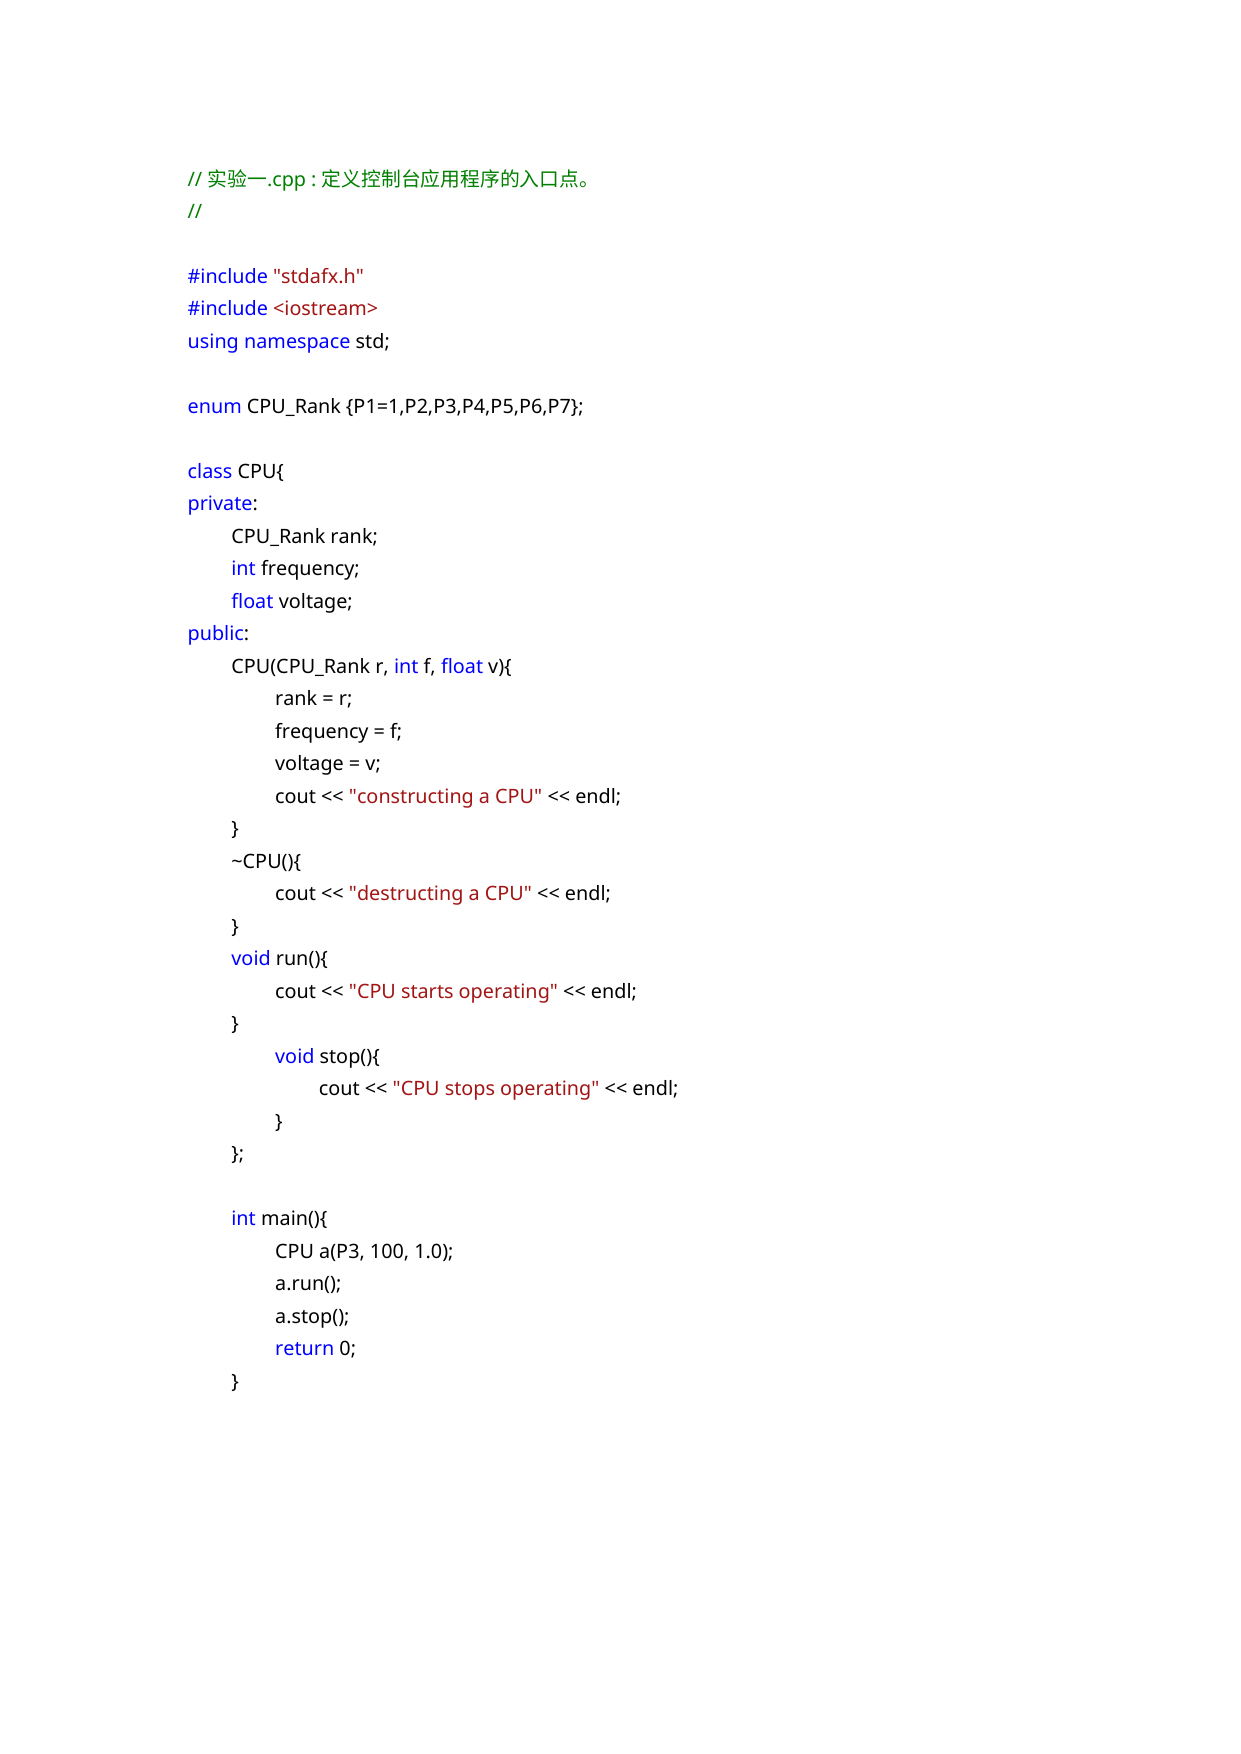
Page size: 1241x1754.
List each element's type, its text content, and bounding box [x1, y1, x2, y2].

text float voltage; [187, 584, 1053, 617]
text cout << "CPU starts operating" << endl; [187, 974, 1053, 1007]
text // [187, 194, 1053, 227]
text class CPU{ [187, 454, 1053, 487]
text #include "stdafx.h" [187, 259, 1053, 292]
text #include <iostream> [187, 292, 1053, 324]
text int frequency; [187, 552, 1053, 584]
text voltage = v; [187, 747, 1053, 779]
text ~CPU(){ [187, 844, 1053, 877]
text using namespace std; [187, 324, 1053, 357]
text } [187, 1007, 1053, 1039]
text } [187, 1364, 1053, 1397]
text // 实验一.cpp : 定义控制台应用程序的入口点。 [187, 162, 1053, 194]
text private: [187, 487, 1053, 519]
text } [187, 812, 1053, 844]
text cout << "CPU stops operating" << endl; [187, 1072, 1053, 1104]
text int main(){ [187, 1202, 1053, 1234]
text a.stop(); [187, 1299, 1053, 1332]
text void stop(){ [187, 1039, 1053, 1072]
text }; [187, 1137, 1053, 1169]
text void run(){ [187, 942, 1053, 974]
text public: [187, 617, 1053, 649]
text } [187, 909, 1053, 942]
text cout << "destructing a CPU" << endl; [187, 877, 1053, 909]
text CPU(CPU_Rank r, int f, float v){ [187, 649, 1053, 682]
text enum CPU_Rank {P1=1,P2,P3,P4,P5,P6,P7}; [187, 389, 1053, 422]
text a.run(); [187, 1267, 1053, 1299]
text cout << "constructing a CPU" << endl; [187, 779, 1053, 812]
text CPU a(P3, 100, 1.0); [187, 1234, 1053, 1267]
text rank = r; [187, 682, 1053, 714]
text frequency = f; [187, 714, 1053, 747]
text return 0; [187, 1332, 1053, 1364]
text CPU_Rank rank; [187, 519, 1053, 552]
text } [187, 1104, 1053, 1137]
